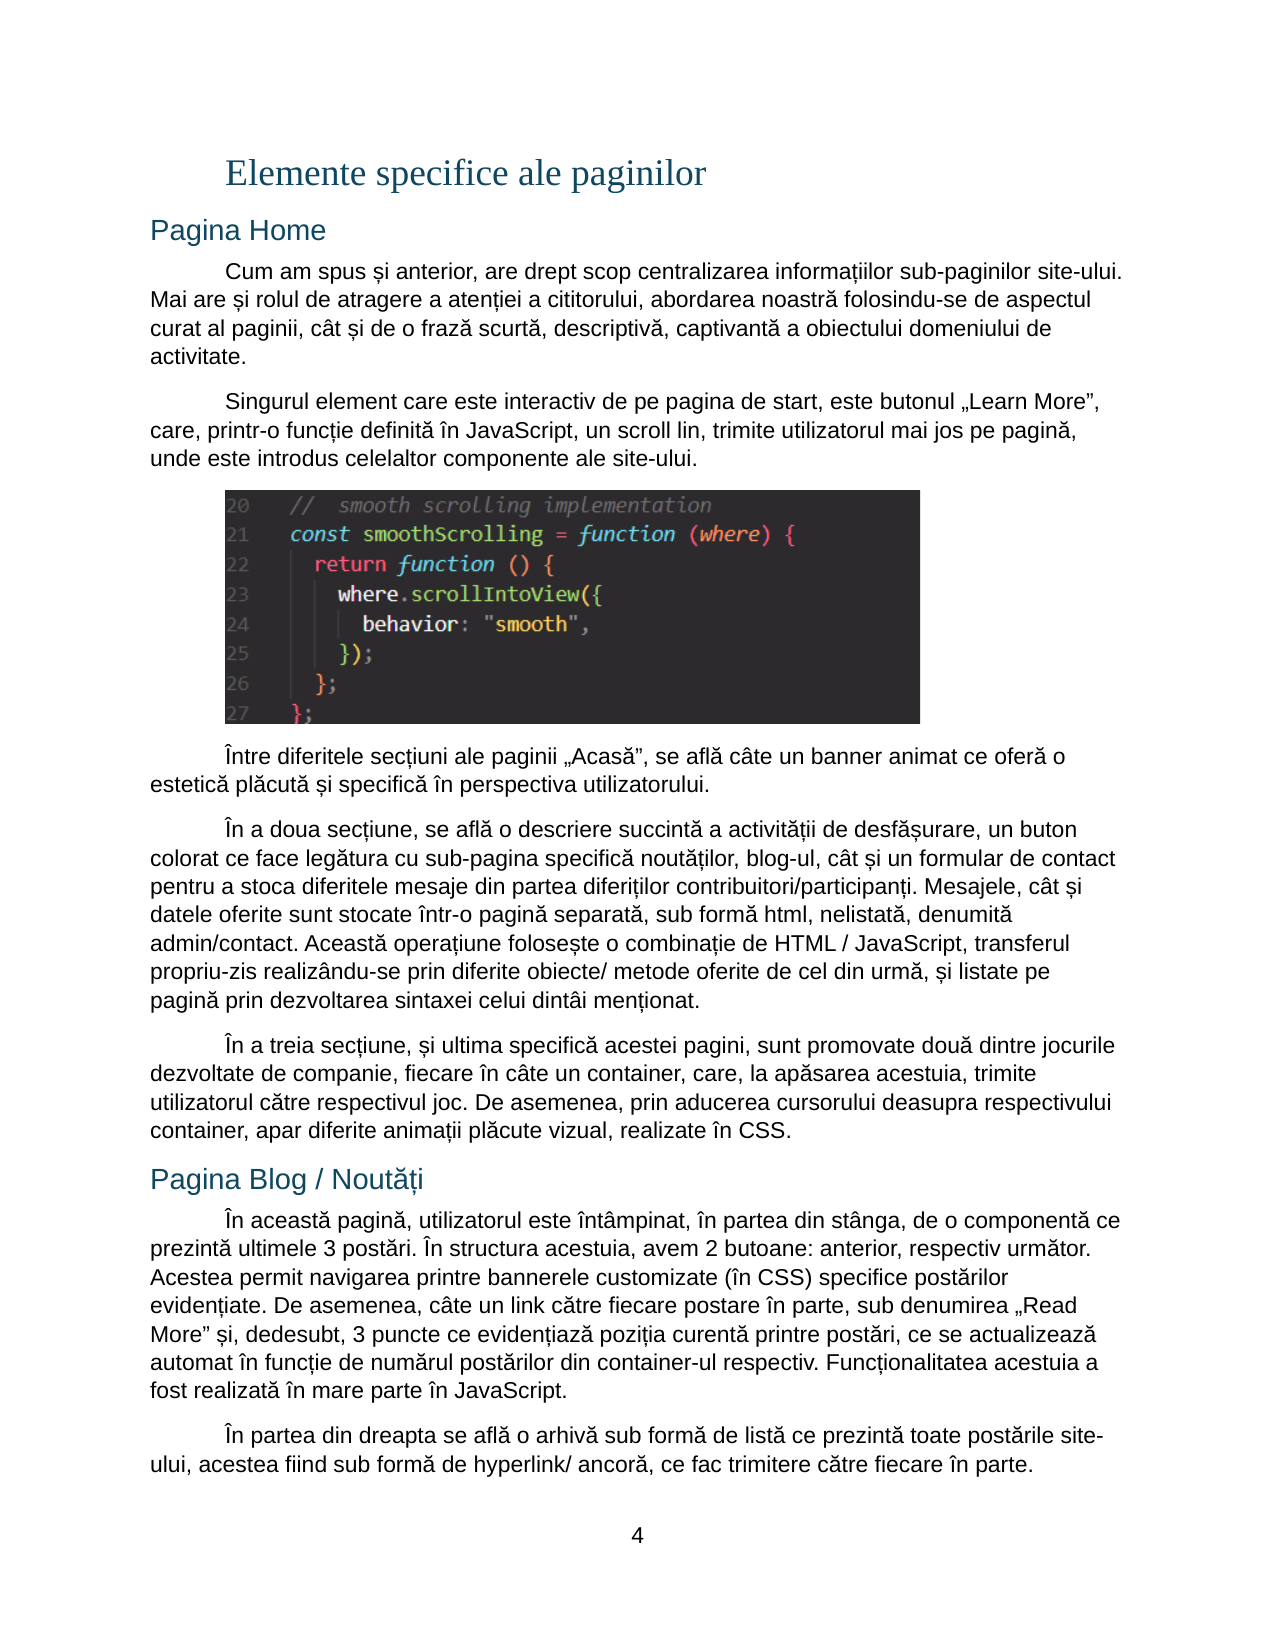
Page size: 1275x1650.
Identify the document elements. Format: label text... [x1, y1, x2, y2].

text Singurul element care este interactiv de pe pagina de start, este butonul „Learn More”, care, printr-o funcție definită în JavaScript, un scroll lin, trimite utilizatorul mai jos pe pagină, unde este introdus celelaltor componente ale site-ului. [150, 388, 1125, 471]
text Cum am spus și anterior, are drept scop centralizarea informațiilor sub-paginilor site-ului. Mai are și rolul de atragere a atenției a cititorului, abordarea noastră folosindu-se de aspectul curat al paginii, cât și de o frază scurtă, descriptivă, captivantă a obiectului domeniului de activitate. [150, 258, 1125, 369]
text În a doua secțiune, se află o descriere succintă a activității de desfășurare, un buton colorat ce face legătura cu sub-pagina specifică noutăților, blog-ul, cât și un formular de contact pentru a stoca diferitele mesaje din partea diferiților contribuitori/participanți. Mesajele, cât și datele oferite sunt stocate într-o pagină separată, sub formă html, nelistată, denumită admin/contact. Această operațiune folosește o combinație de HTML / JavaScript, transferul propriu-zis realizându-se prin diferite obiecte/ metode oferite de cel din urmă, și listate pe pagină prin dezvoltarea sintaxei celui dintâi menționat. [150, 816, 1125, 1013]
text În partea din dreapta se află o arhivă sub formă de listă ce prezintă toate postările site-ului, acestea fiind sub formă de hyperlink/ ancoră, ce fac trimitere către fiecare în parte. [150, 1422, 1125, 1477]
text În această pagină, utilizatorul este întâmpinat, în partea din stânga, de o componentă ce prezintă ultimele 3 postări. În structura acestuia, avem 2 butoane: anterior, respectiv următor. Acestea permit navigarea printre bannerele customizate (în CSS) specifice postărilor evidențiate. De asemenea, câte un link către fiecare postare în parte, sub denumirea „Read More” și, dedesubt, 3 puncte ce evidențiază poziția curentă printre postări, ce se actualizează automat în funcție de numărul postărilor din container-ul respectiv. Funcționalitatea acestuia a fost realizată în mare parte în JavaScript. [150, 1207, 1125, 1404]
subtitle Pagina Blog / Noutăți [150, 1162, 1125, 1196]
text Între diferitele secțiuni ale paginii „Acasă”, se află câte un banner animat ce oferă o estetică plăcută și specifică în perspectiva utilizatorului. [150, 743, 1125, 797]
subtitle Elemente specifice ale paginilor [150, 150, 1125, 193]
text În a treia secțiune, și ultima specifică acestei pagini, sunt promovate două dintre jocurile dezvoltate de companie, fiecare în câte un container, care, la apăsarea acestuia, trimite utilizatorul către respectivul joc. De asemenea, prin aducerea cursorului deasupra respectivului container, apar diferite animații plăcute vizual, realizate în CSS. [150, 1032, 1125, 1143]
picture [225, 490, 921, 724]
subtitle Pagina Home [150, 213, 1125, 247]
